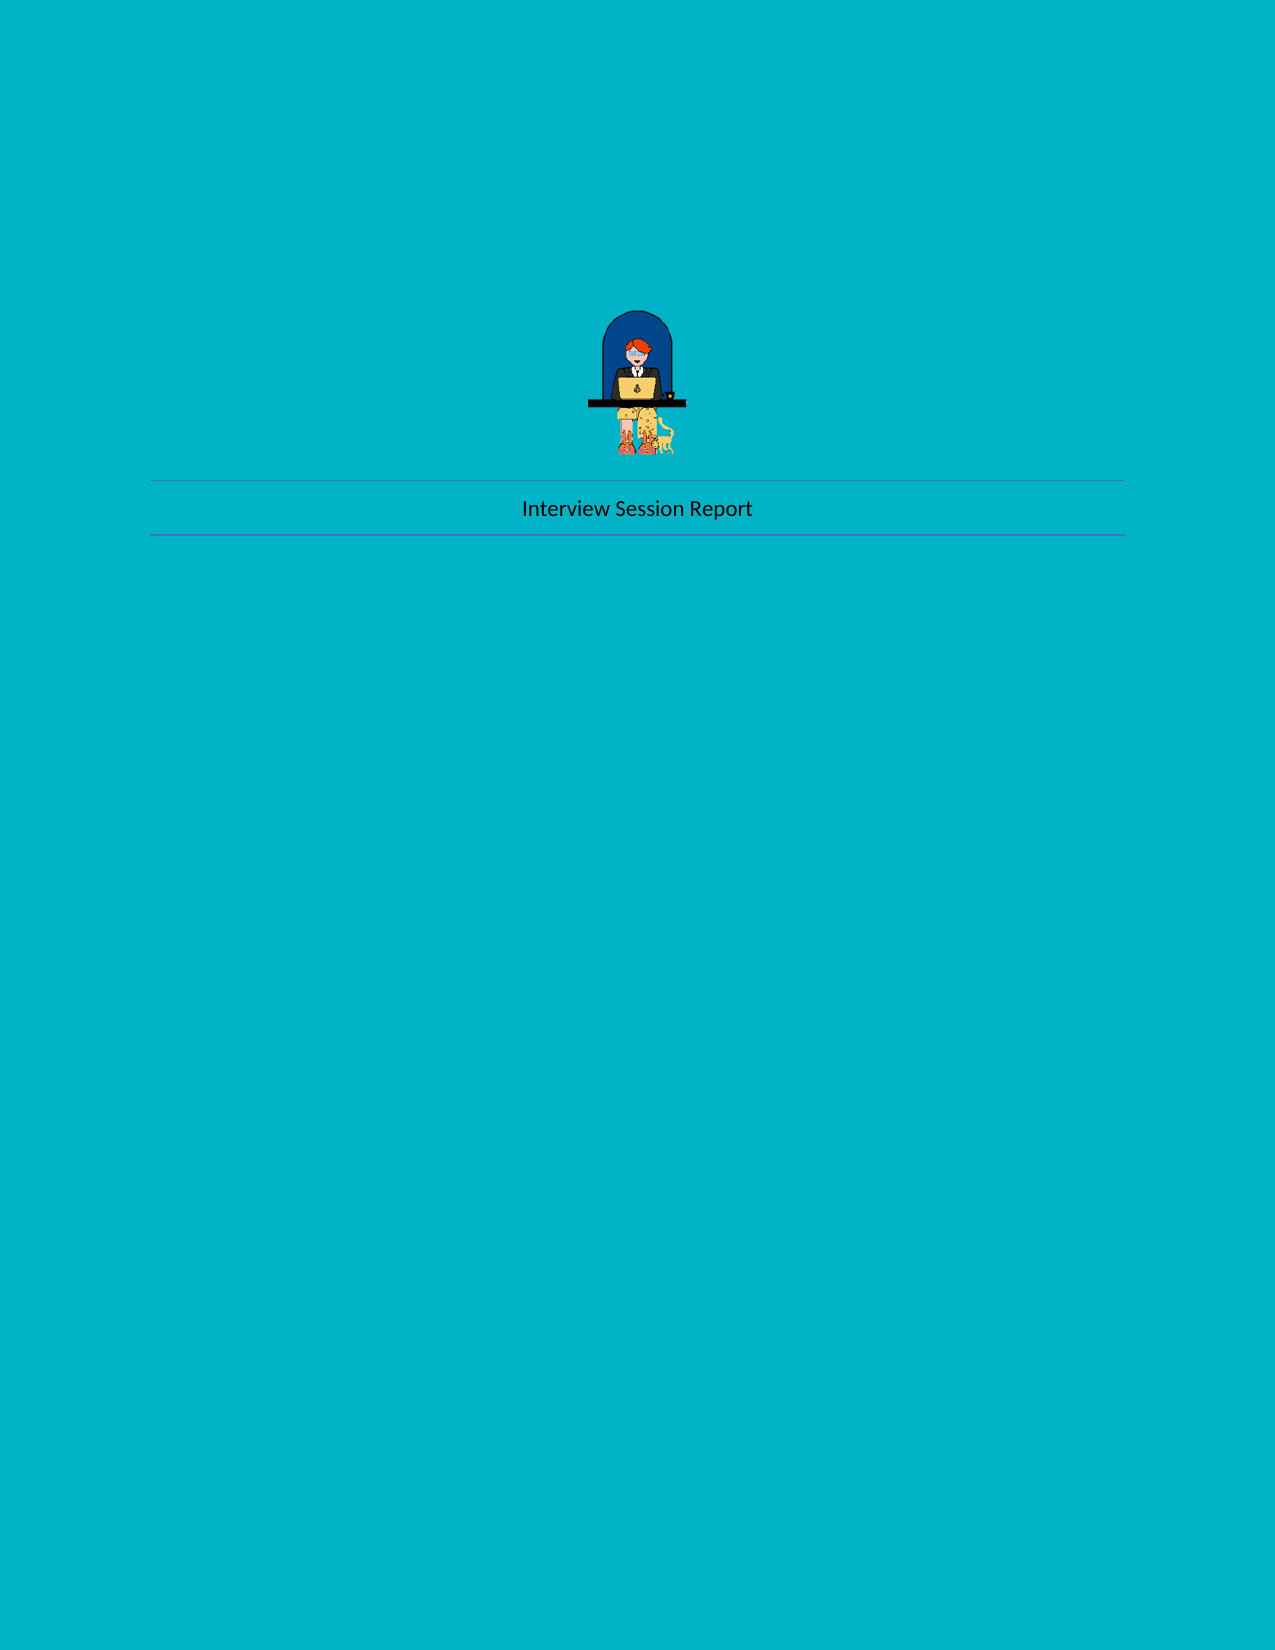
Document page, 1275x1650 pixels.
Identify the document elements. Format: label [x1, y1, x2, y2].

picture [588, 310, 687, 455]
